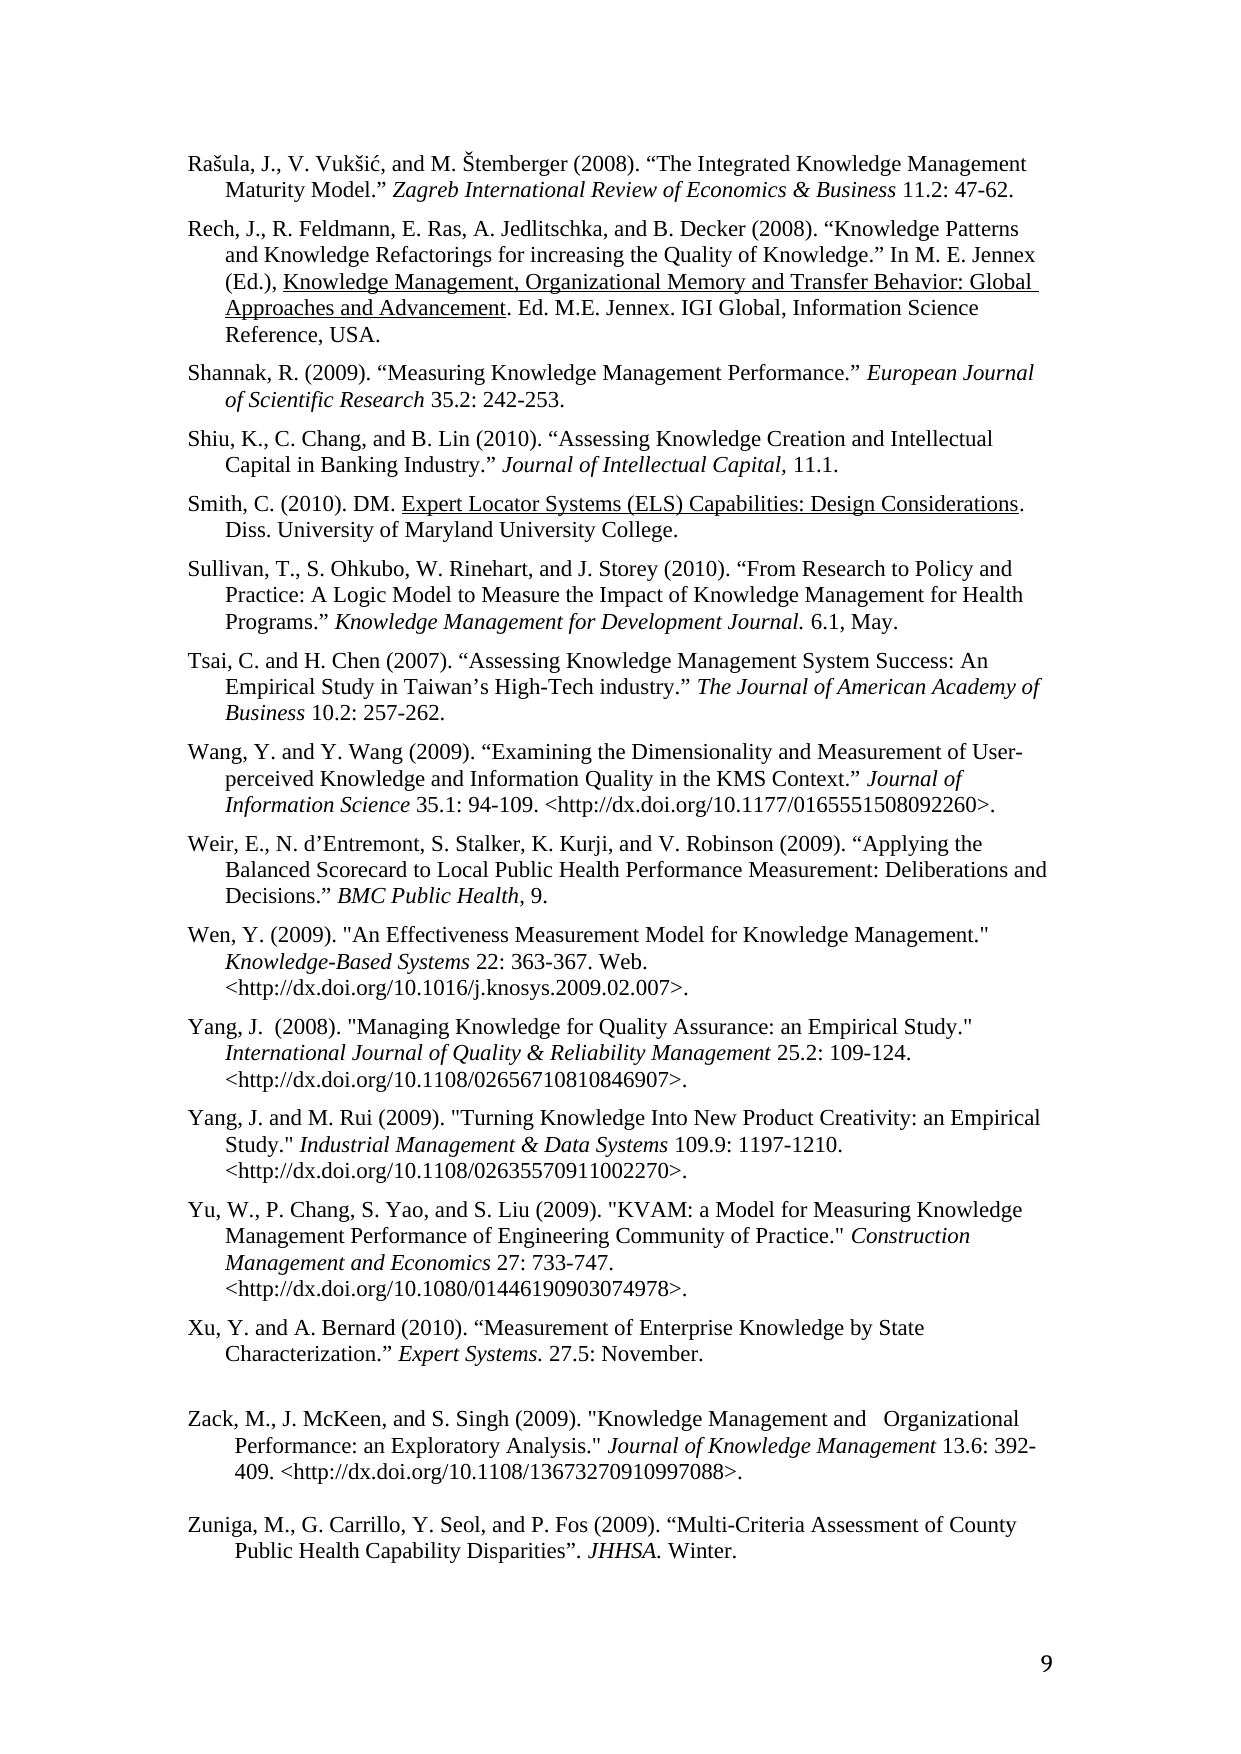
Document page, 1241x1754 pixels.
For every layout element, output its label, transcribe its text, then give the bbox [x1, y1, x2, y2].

text Weir, E., N. d’Entremont, S. Stalker, K. Kurji, and V. Robinson (2009). “Applying the Balanced Scorecard to Local Public Health Performance Measurement: Deliberations and Decisions.” BMC Public Health, 9. [187, 830, 1053, 909]
text Shannak, R. (2009). “Measuring Knowledge Management Performance.” European Journal of Scientific Research 35.2: 242-253. [187, 359, 1053, 412]
text Wang, Y. and Y. Wang (2009). “Examining the Dimensionality and Measurement of User-perceived Knowledge and Information Quality in the KMS Context.” Journal of Information Science 35.1: 94-109. <http://dx.doi.org/10.1177/0165551508092260>. [187, 738, 1053, 817]
text Rech, J., R. Feldmann, E. Ras, A. Jedlitschka, and B. Decker (2008). “Knowledge Patterns and Knowledge Refactorings for increasing the Quality of Knowledge.” In M. E. Jennex (Ed.), Knowledge Management, Organizational Memory and Transfer Behavior: Global Approaches and Advancement. Ed. M.E. Jennex. IGI Global, Information Science Reference, USA. [187, 215, 1053, 347]
text Zuniga, M., G. Carrillo, Y. Seol, and P. Fos (2009). “Multi-Criteria Assessment of County Public Health Capability Disparities”. JHHSA. Winter. [187, 1511, 1053, 1564]
text Tsai, C. and H. Chen (2007). “Assessing Knowledge Management System Success: An Empirical Study in Taiwan’s High-Tech industry.” The Journal of American Academy of Business 10.2: 257-262. [187, 647, 1053, 726]
text Yang, J. (2008). "Managing Knowledge for Quality Assurance: an Empirical Study." International Journal of Quality & Reliability Management 25.2: 109-124. <http://dx.doi.org/10.1108/02656710810846907>. [187, 1013, 1053, 1092]
text Smith, C. (2010). DM. Expert Locator Systems (ELS) Capabilities: Design Considerations. Diss. University of Maryland University College. [187, 490, 1053, 543]
text Sullivan, T., S. Ohkubo, W. Rinehart, and J. Storey (2010). “From Research to Policy and Practice: A Logic Model to Measure the Impact of Knowledge Management for Health Programs.” Knowledge Management for Development Journal. 6.1, May. [187, 555, 1053, 634]
text Wen, Y. (2009). "An Effectiveness Measurement Model for Knowledge Management." Knowledge-Based Systems 22: 363-367. Web. <http://dx.doi.org/10.1016/j.knosys.2009.02.007>. [187, 921, 1053, 1000]
text Yu, W., P. Chang, S. Yao, and S. Liu (2009). "KVAM: a Model for Measuring Knowledge Management Performance of Engineering Community of Practice." Construction Management and Economics 27: 733-747. <http://dx.doi.org/10.1080/01446190903074978>. [187, 1196, 1053, 1301]
text Zack, M., J. McKeen, and S. Singh (2009). "Knowledge Management and Organizational Performance: an Exploratory Analysis." Journal of Knowledge Management 13.6: 392-409. <http://dx.doi.org/10.1108/13673270910997088>. [187, 1406, 1053, 1484]
text Rašula, J., V. Vukšić, and M. Štemberger (2008). “The Integrated Knowledge Management Maturity Model.” Zagreb International Review of Economics & Business 11.2: 47-62. [187, 150, 1053, 203]
text Yang, J. and M. Rui (2009). "Turning Knowledge Into New Product Creativity: an Empirical Study." Industrial Management & Data Systems 109.9: 1197-1210. <http://dx.doi.org/10.1108/02635570911002270>. [187, 1104, 1053, 1183]
text Xu, Y. and A. Bernard (2010). “Measurement of Enterprise Knowledge by State Characterization.” Expert Systems. 27.5: November. [187, 1314, 1053, 1367]
text Shiu, K., C. Chang, and B. Lin (2010). “Assessing Knowledge Creation and Intellectual Capital in Banking Industry.” Journal of Intellectual Capital, 11.1. [187, 425, 1053, 477]
